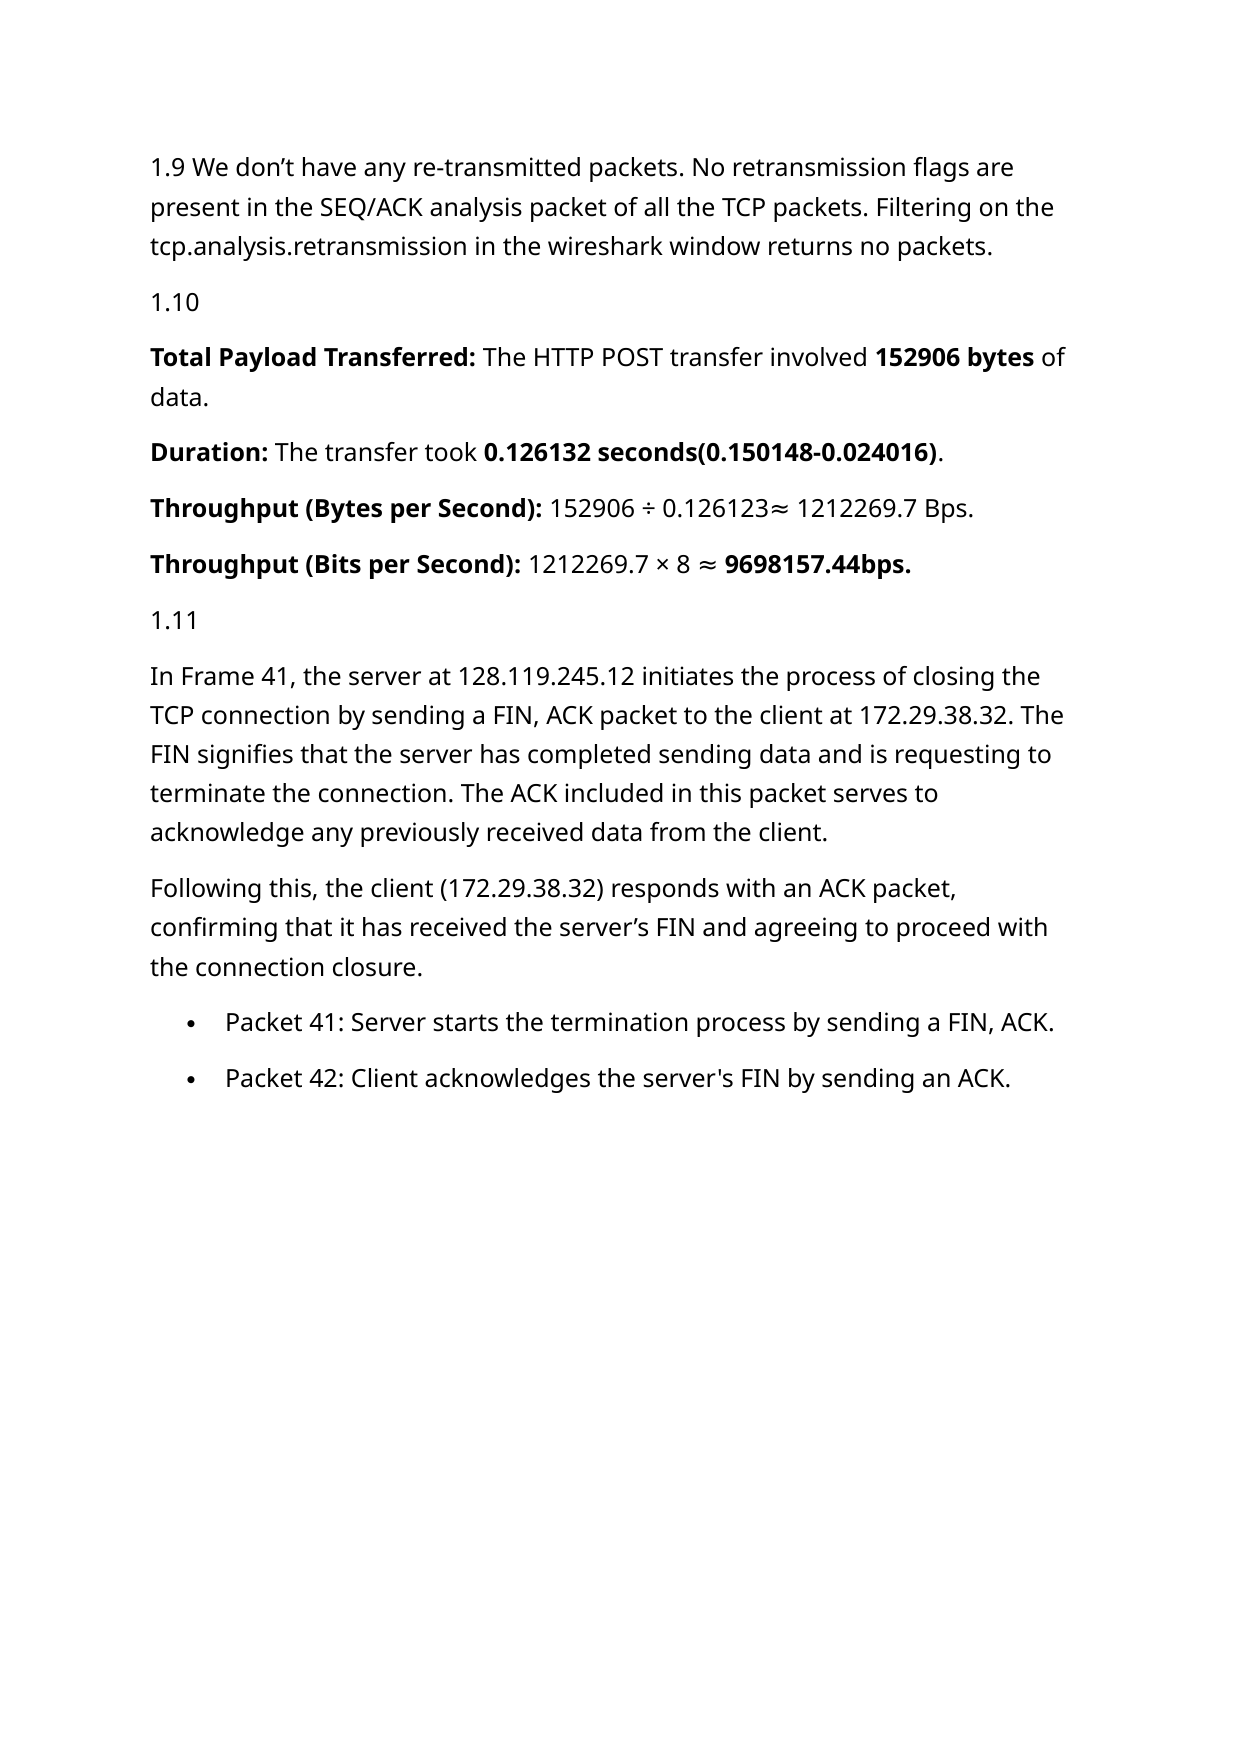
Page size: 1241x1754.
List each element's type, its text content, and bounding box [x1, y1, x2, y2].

text Following this, the client (172.29.38.32) responds with an ACK packet, confirming that it has received the server’s FIN and agreeing to proceed with the connection closure. [150, 871, 1090, 983]
text Throughput (Bytes per Second): 152906 ÷ 0.126123≈ 1212269.7 Bps. [150, 491, 1090, 525]
text 1.10 [150, 284, 1090, 318]
list Packet 41: Server starts the termination process by sending a FIN, ACK. [187, 1005, 1090, 1039]
text Throughput (Bits per Second): 1212269.7 × 8 ≈ 9698157.44bps. [150, 547, 1090, 581]
text In Frame 41, the server at 128.119.245.12 initiates the process of closing the TCP connection by sending a FIN, ACK packet to the client at 172.29.38.32. The FIN signifies that the server has completed sending data and is requesting to terminate the connection. The ACK included in this packet serves to acknowledge any previously received data from the client. [150, 658, 1090, 849]
text 1.11 [150, 602, 1090, 637]
list Packet 42: Client acknowledges the server's FIN by sending an ACK. [187, 1061, 1090, 1095]
text 1.9 We don’t have any re-transmitted packets. No retransmission flags are present in the SEQ/ACK analysis packet of all the TCP packets. Filtering on the tcp.analysis.retransmission in the wireshark window returns no packets. [150, 150, 1090, 262]
text Total Payload Transferred: The HTTP POST transfer involved 152906 bytes of data. [150, 340, 1090, 413]
text Duration: The transfer took 0.126132 seconds(0.150148-0.024016). [150, 435, 1090, 469]
